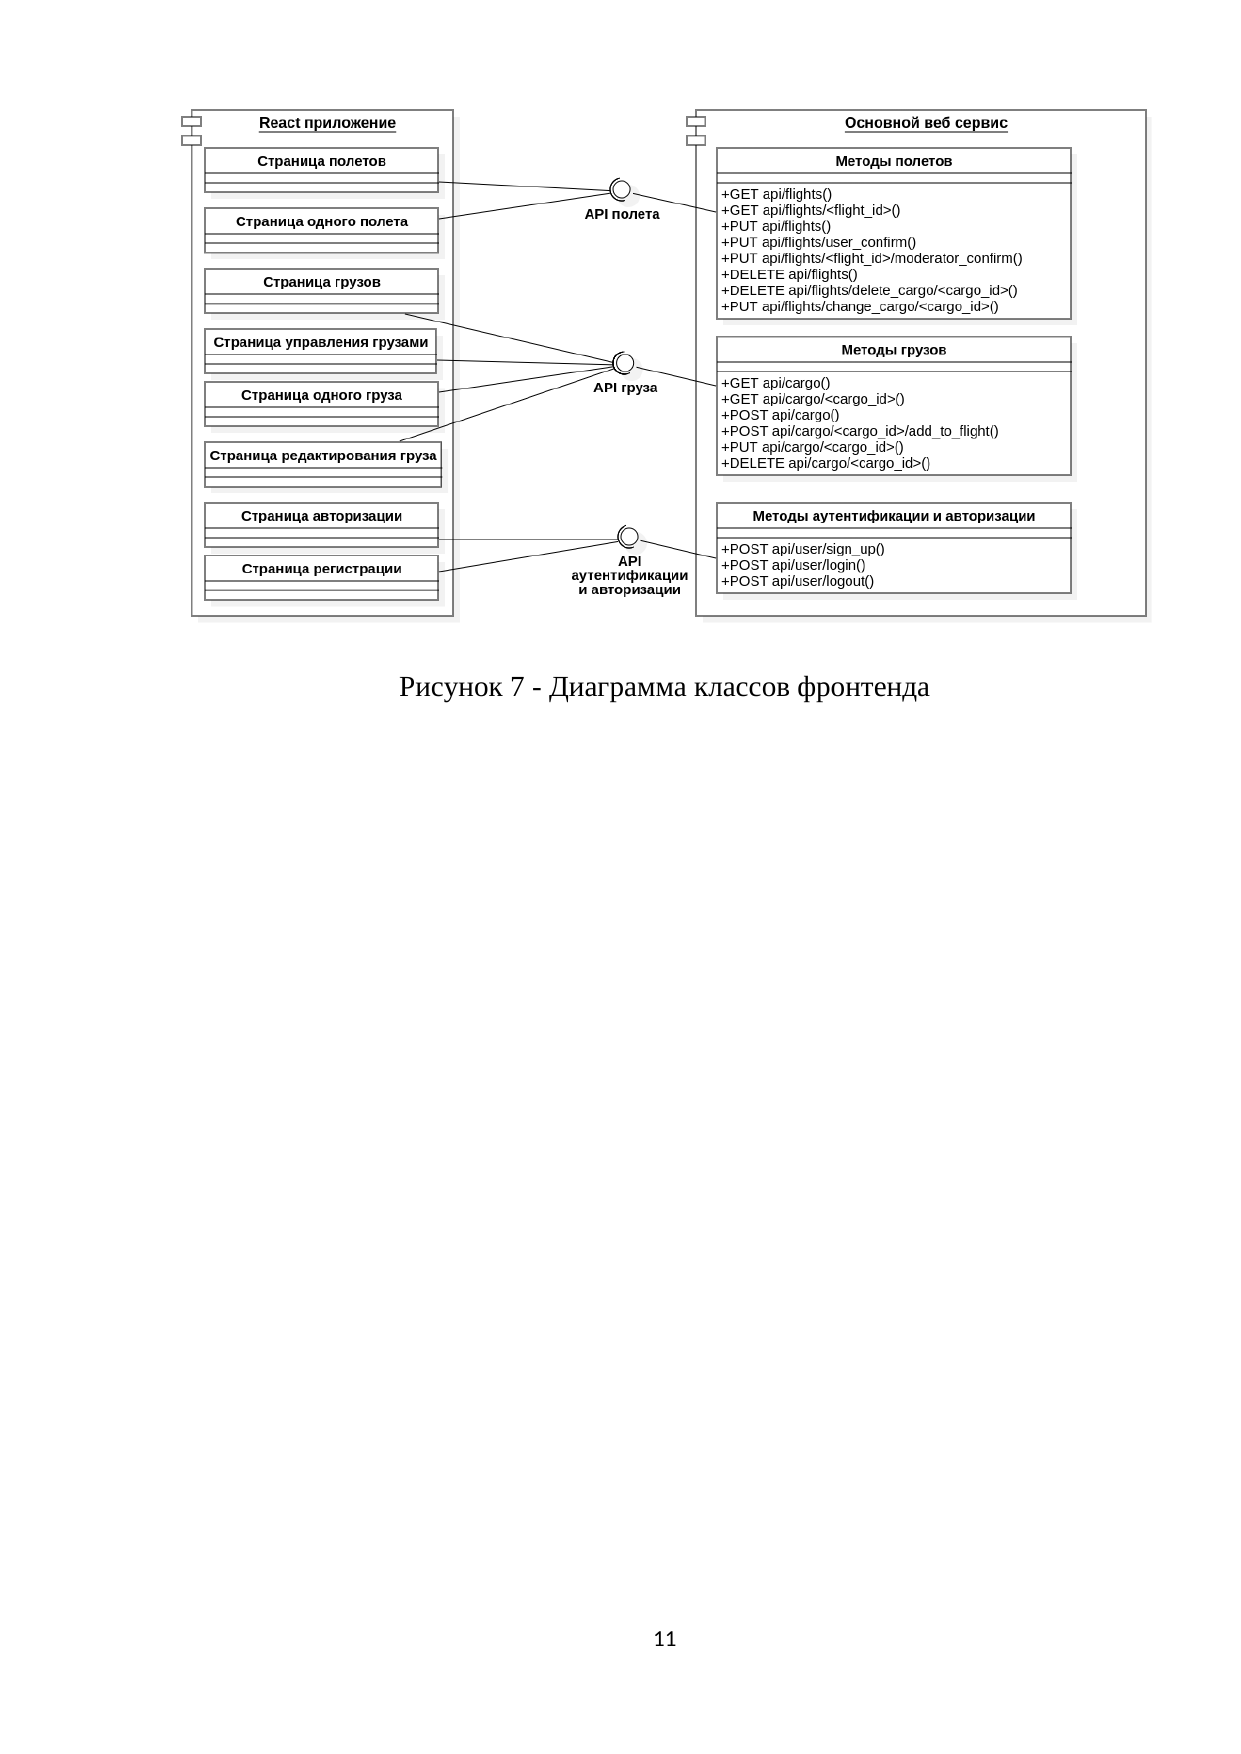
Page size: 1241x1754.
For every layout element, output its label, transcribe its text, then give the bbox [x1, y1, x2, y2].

picture [177, 103, 1152, 623]
text Рисунок 7 - Диаграмма классов фронтенда [177, 669, 1152, 703]
